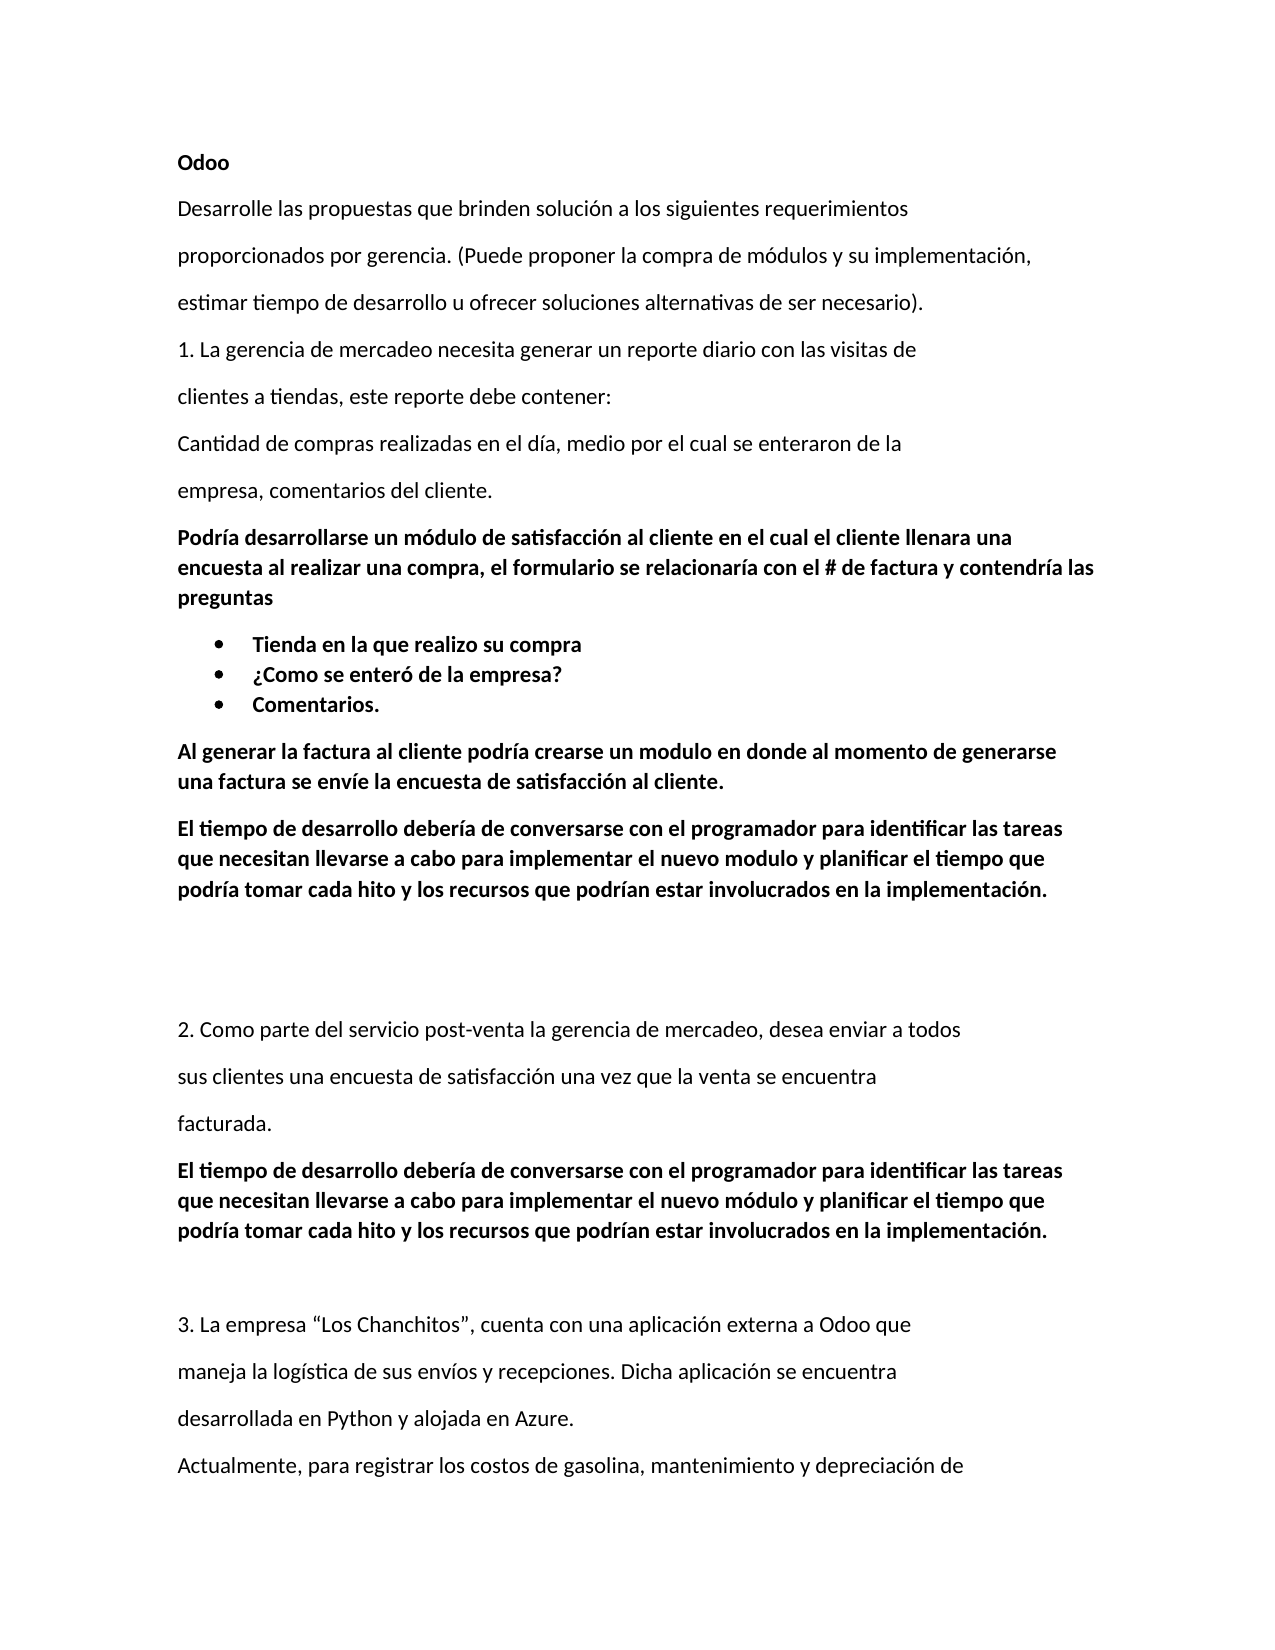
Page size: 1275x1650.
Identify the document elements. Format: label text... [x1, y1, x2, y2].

text Actualmente, para registrar los costos de gasolina, mantenimiento y depreciación de [177, 1451, 1098, 1479]
text Odoo [177, 148, 1098, 176]
text 1. La gerencia de mercadeo necesita generar un reporte diario con las visitas de [177, 335, 1098, 363]
text Cantidad de compras realizadas en el día, medio por el cual se enteraron de la [177, 429, 1098, 457]
text Desarrolle las propuestas que brinden solución a los siguientes requerimientos [177, 194, 1098, 222]
text maneja la logística de sus envíos y recepciones. Dicha aplicación se encuentra [177, 1357, 1098, 1385]
text 3. La empresa “Los Chanchitos”, cuenta con una aplicación externa a Odoo que [177, 1310, 1098, 1338]
list Comentarios. [215, 690, 1098, 718]
text 2. Como parte del servicio post-venta la gerencia de mercadeo, desea enviar a todos [177, 1015, 1098, 1043]
text El tiempo de desarrollo debería de conversarse con el programador para identificar las tareas que necesitan llevarse a cabo para implementar el nuevo modulo y planificar el tiempo que podría tomar cada hito y los recursos que podrían estar involucrados en la implementación. [177, 814, 1098, 903]
text empresa, comentarios del cliente. [177, 476, 1098, 504]
list Tienda en la que realizo su compra [215, 630, 1098, 658]
text sus clientes una encuesta de satisfacción una vez que la venta se encuentra [177, 1062, 1098, 1090]
text estimar tiempo de desarrollo u ofrecer soluciones alternativas de ser necesario). [177, 288, 1098, 316]
text proporcionados por gerencia. (Puede proponer la compra de módulos y su implementación, [177, 241, 1098, 269]
text Podría desarrollarse un módulo de satisfacción al cliente en el cual el cliente llenara una encuesta al realizar una compra, el formulario se relacionaría con el # de factura y contendría las preguntas [177, 523, 1098, 611]
text El tiempo de desarrollo debería de conversarse con el programador para identificar las tareas que necesitan llevarse a cabo para implementar el nuevo módulo y planificar el tiempo que podría tomar cada hito y los recursos que podrían estar involucrados en la implementación. [177, 1156, 1098, 1244]
text facturada. [177, 1109, 1098, 1137]
text desarrollada en Python y alojada en Azure. [177, 1404, 1098, 1432]
text clientes a tiendas, este reporte debe contener: [177, 382, 1098, 410]
list ¿Como se enteró de la empresa? [215, 660, 1098, 688]
text Al generar la factura al cliente podría crearse un modulo en donde al momento de generarse una factura se envíe la encuesta de satisfacción al cliente. [177, 737, 1098, 795]
